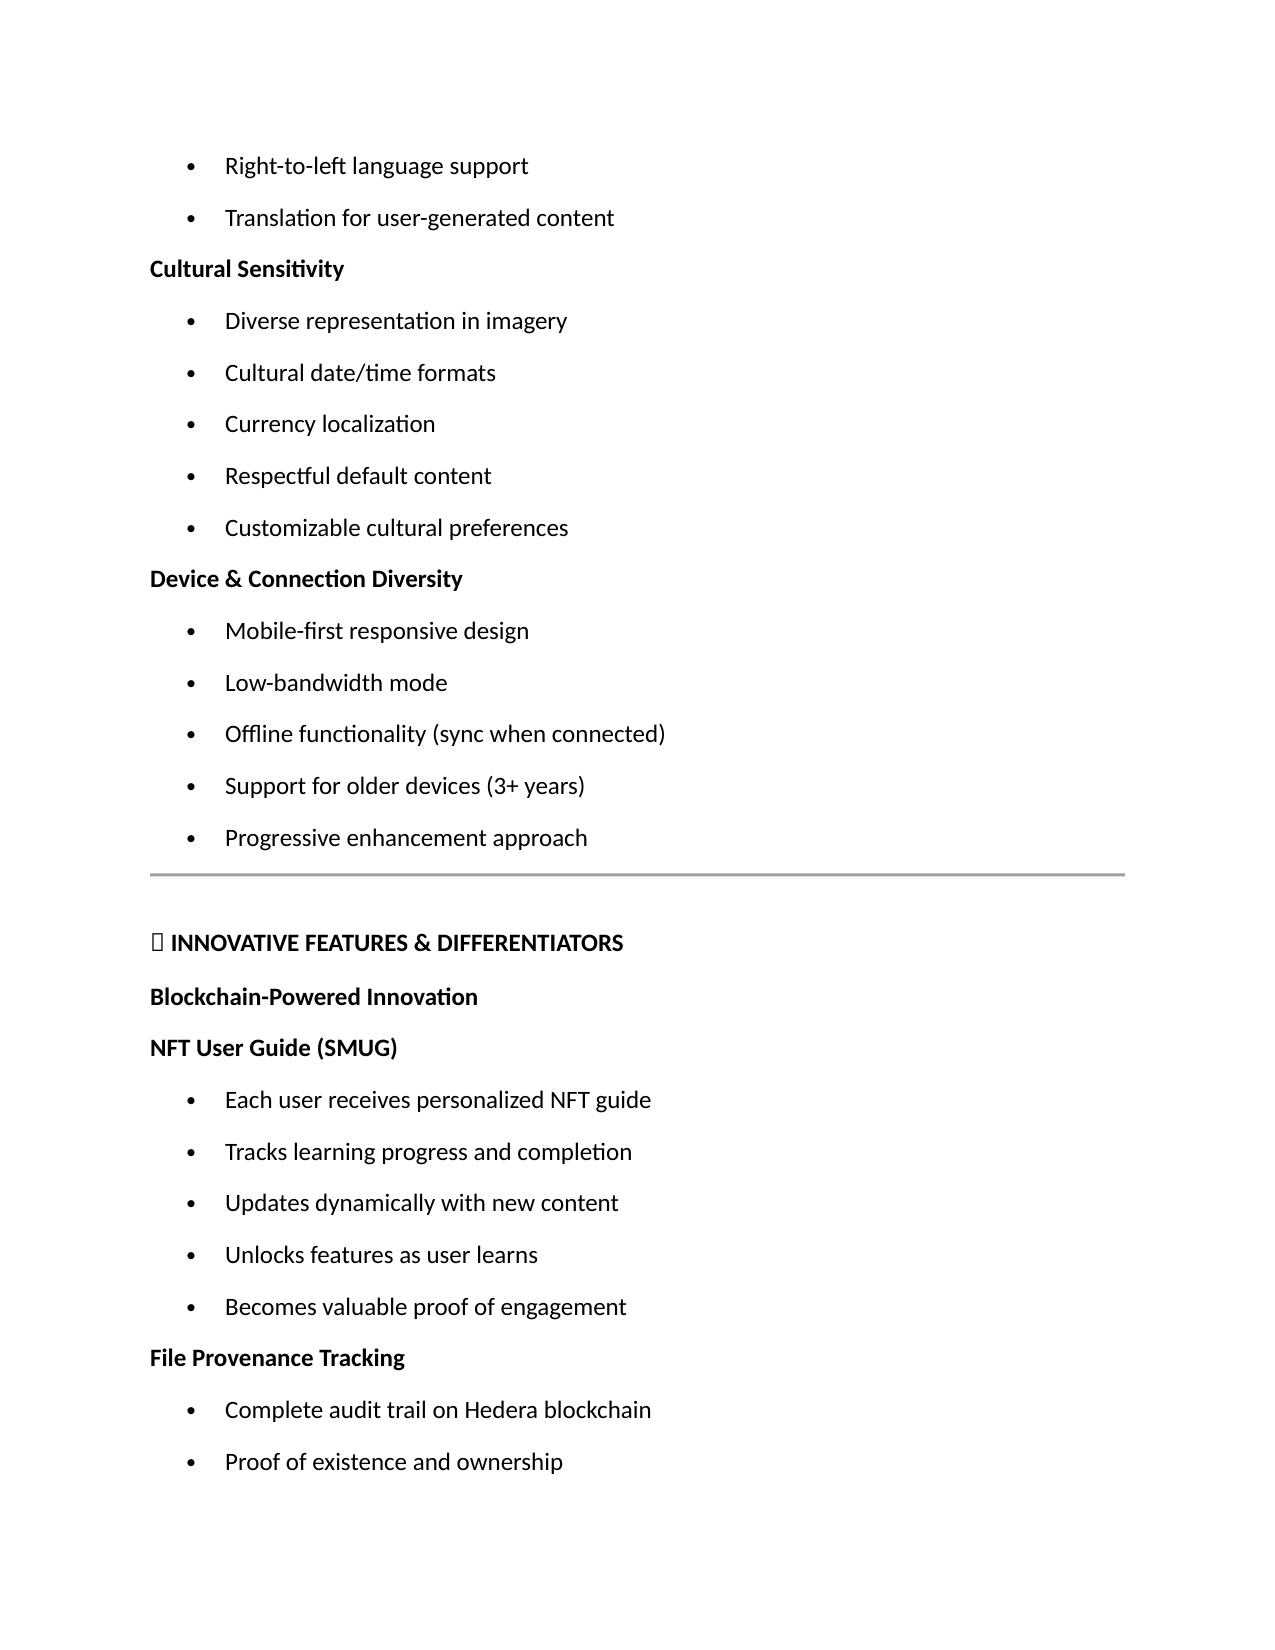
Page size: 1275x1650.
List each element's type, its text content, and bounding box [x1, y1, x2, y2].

list Each user receives personalized NFT guide [187, 1084, 1125, 1115]
list Offline functionality (sync when connected) [187, 718, 1125, 749]
list Becomes valuable proof of engagement [187, 1291, 1125, 1321]
list Customizable cultural preferences [187, 512, 1125, 542]
list Tracks learning progress and completion [187, 1136, 1125, 1166]
text 💡 INNOVATIVE FEATURES & DIFFERENTIATORS [150, 925, 1125, 959]
list Diverse representation in imagery [187, 305, 1125, 336]
list Translation for user-generated content [187, 202, 1125, 232]
text Blockchain-Powered Innovation [150, 981, 1125, 1011]
list Right-to-left language support [187, 150, 1125, 181]
list Support for older devices (3+ years) [187, 770, 1125, 801]
list Low-bandwidth mode [187, 667, 1125, 697]
list Mobile-first responsive design [187, 615, 1125, 646]
text NFT User Guide (SMUG) [150, 1032, 1125, 1063]
list Updates dynamically with new content [187, 1187, 1125, 1218]
list Progressive enhancement approach [187, 822, 1125, 852]
list Currency localization [187, 408, 1125, 439]
list Complete audit trail on Hedera blockchain [187, 1394, 1125, 1425]
list Proof of existence and ownership [187, 1446, 1125, 1476]
text Device & Connection Diversity [150, 563, 1125, 594]
list Cultural date/time formats [187, 357, 1125, 387]
text File Provenance Tracking [150, 1342, 1125, 1373]
text Cultural Sensitivity [150, 253, 1125, 284]
list Unlocks features as user learns [187, 1239, 1125, 1270]
list Respectful default content [187, 460, 1125, 491]
